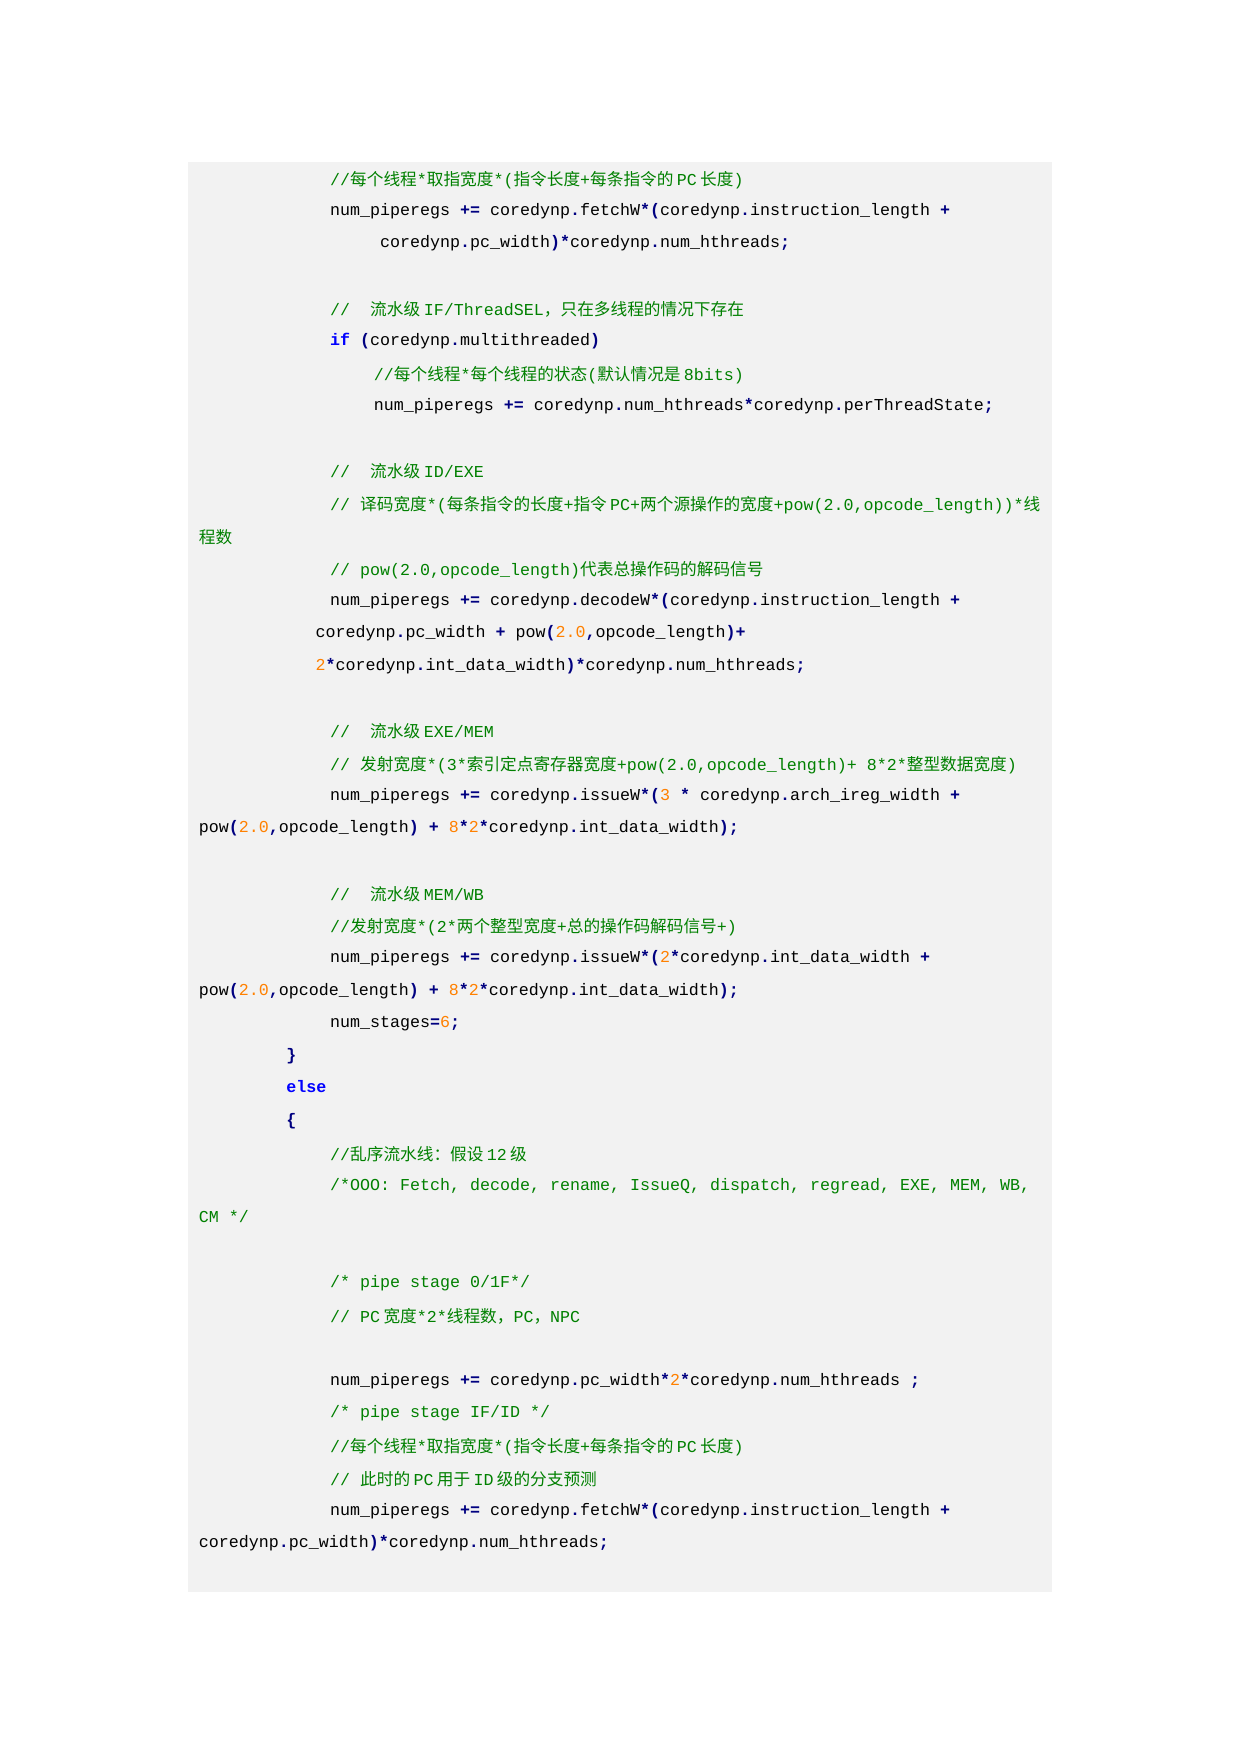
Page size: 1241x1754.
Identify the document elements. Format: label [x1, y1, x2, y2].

table_header [188, 162, 1052, 1592]
